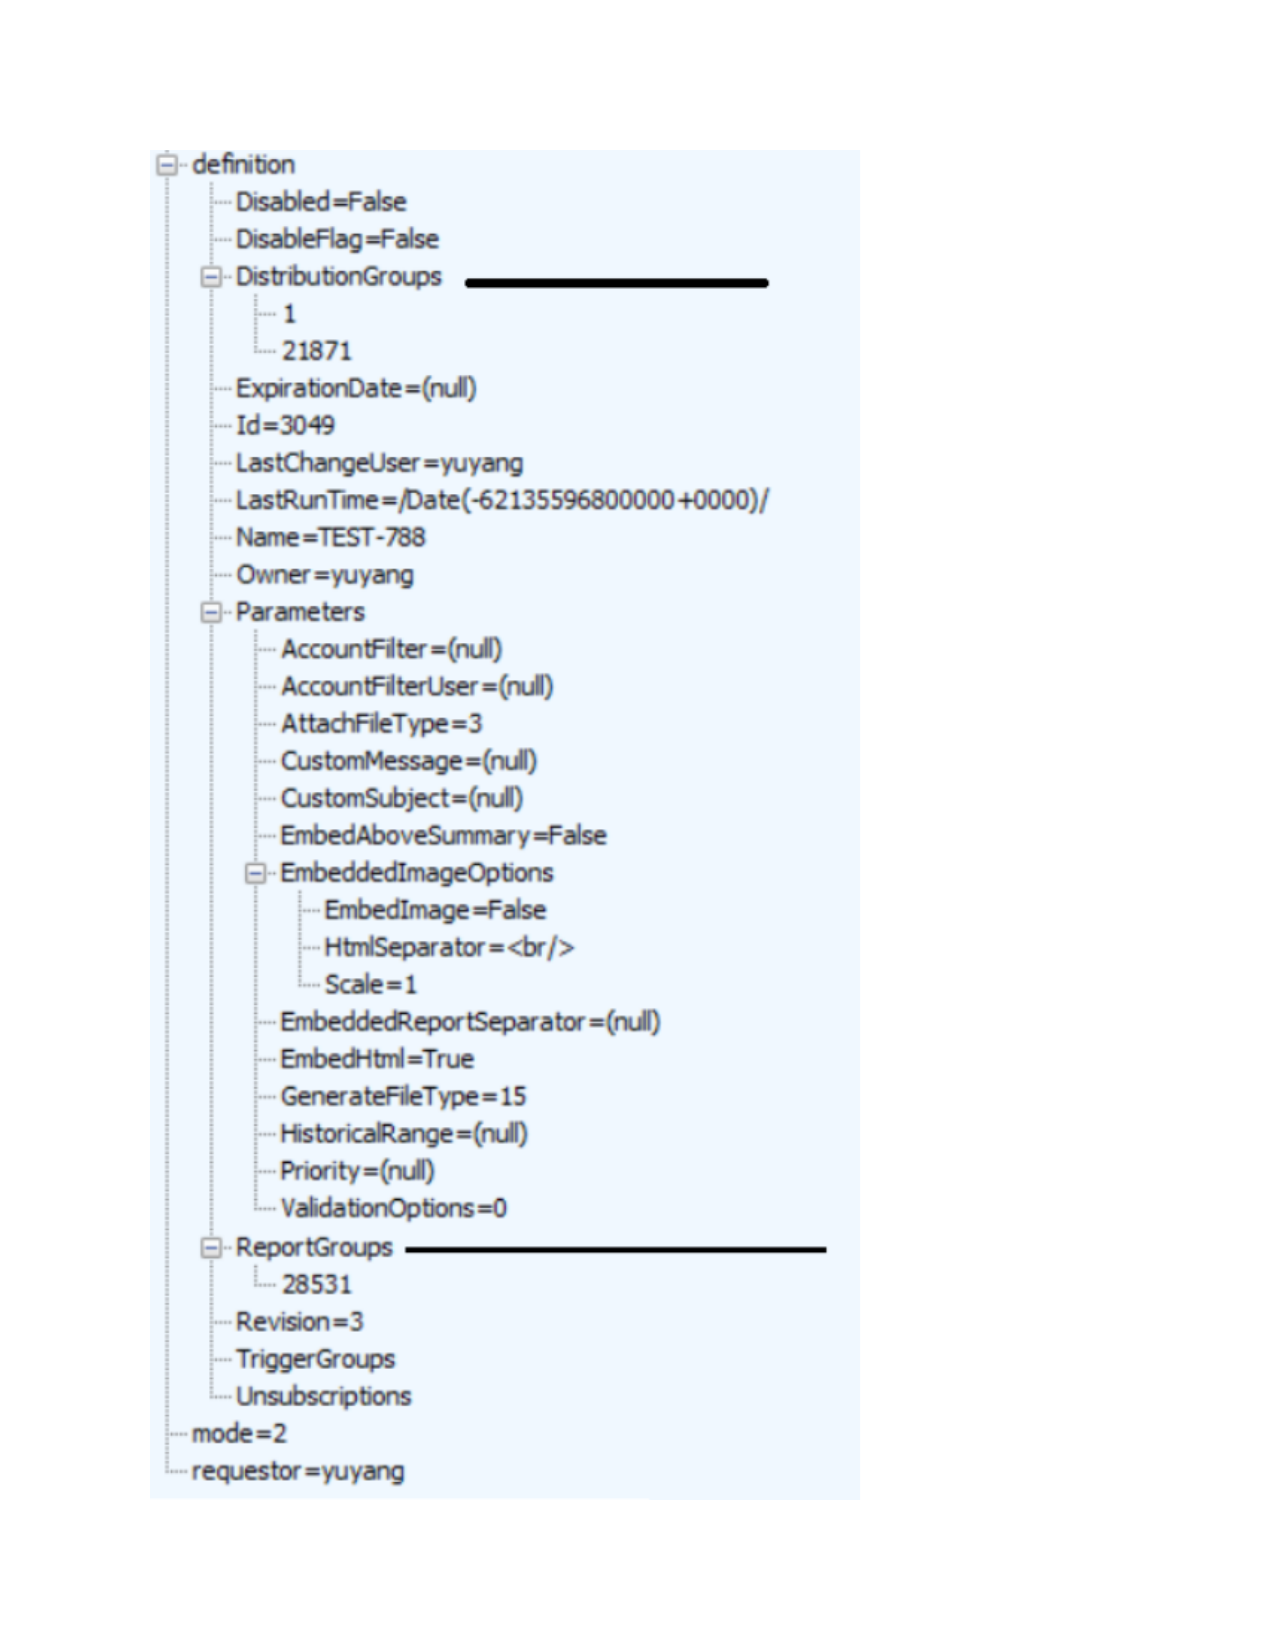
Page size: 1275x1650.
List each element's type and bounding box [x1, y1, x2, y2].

picture [150, 150, 861, 1500]
